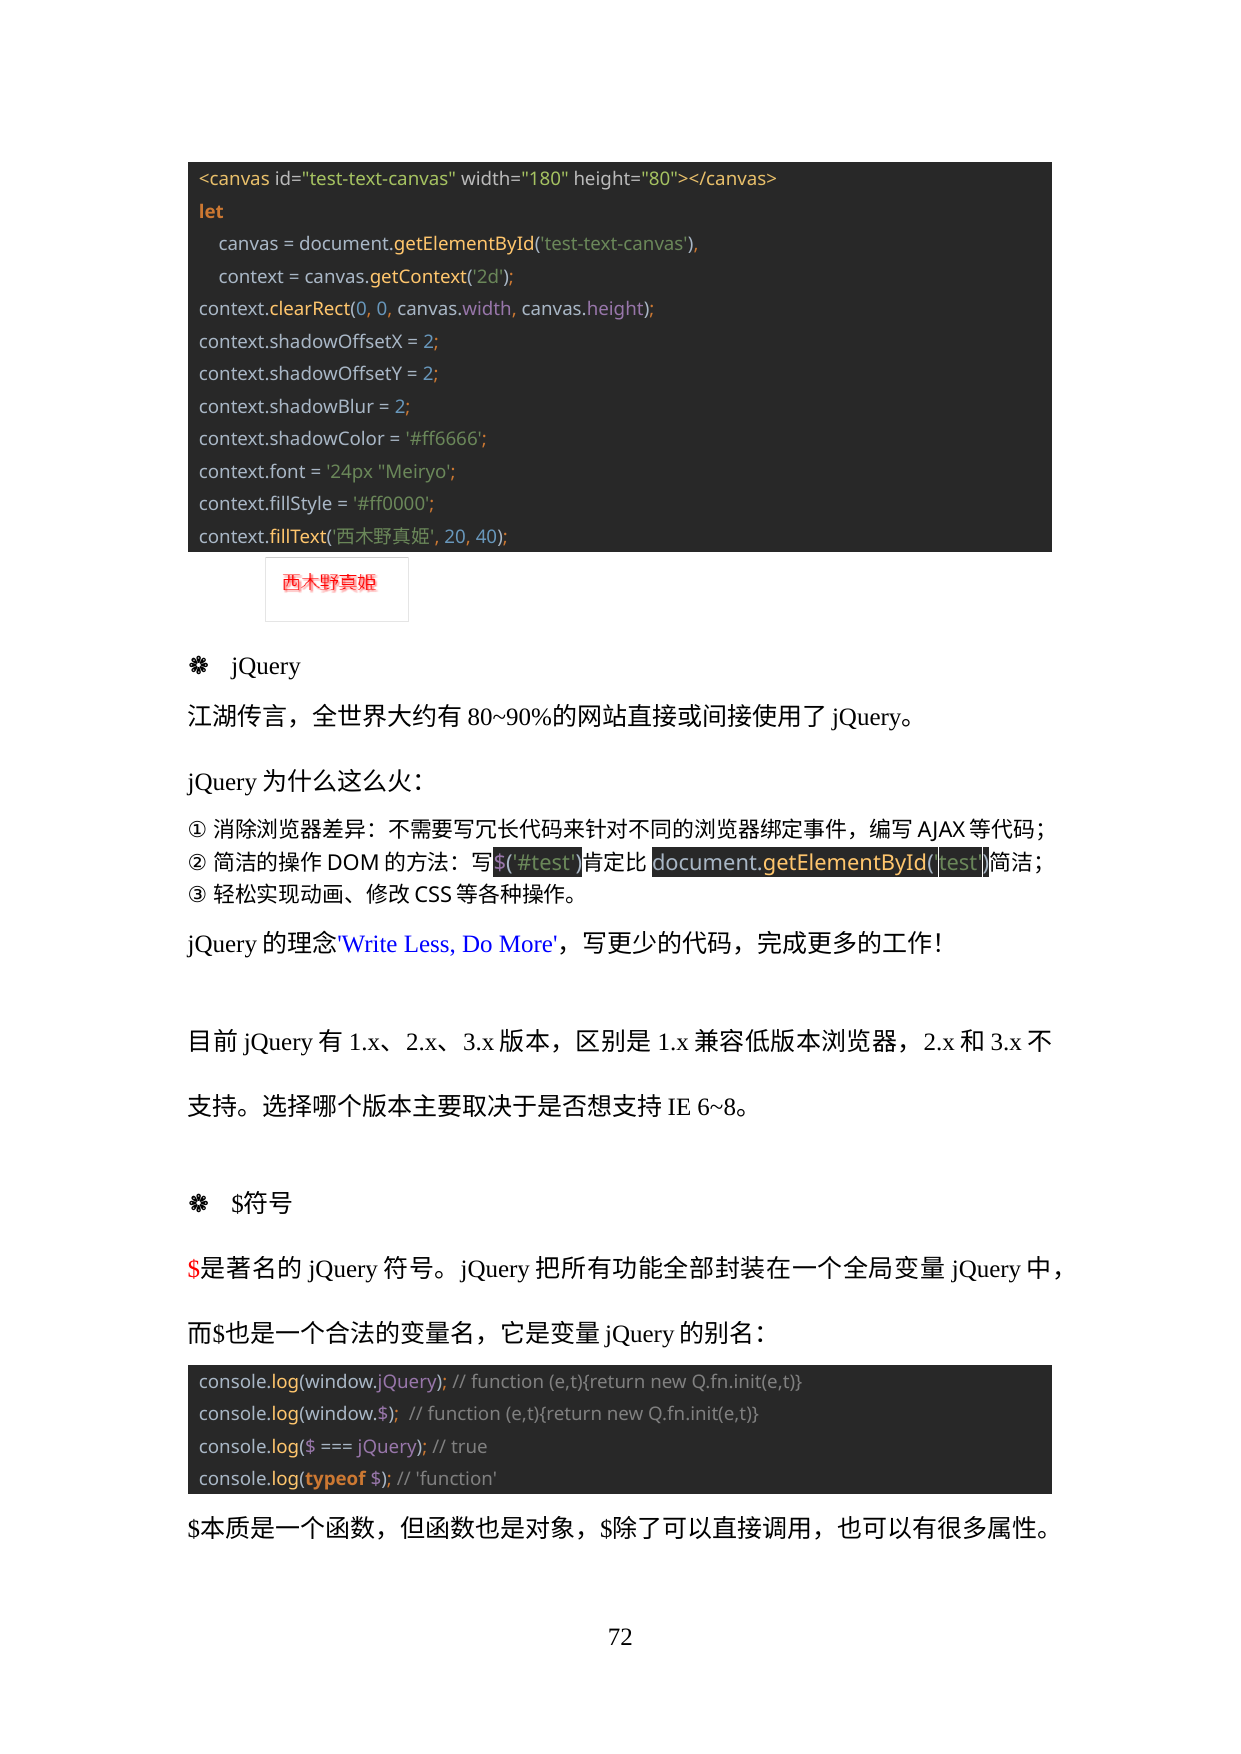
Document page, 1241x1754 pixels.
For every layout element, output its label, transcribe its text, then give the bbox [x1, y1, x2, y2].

picture [262, 552, 416, 625]
text 目前jQuery有1.x、2.x、3.x版本，区别是1.x兼容低版本浏览器，2.x和3.x不支持。选择哪个版本主要取决于是否想支持IE 6~8。 [187, 1007, 1053, 1137]
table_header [188, 162, 1052, 552]
text jQuery为什么这么火： [187, 747, 1053, 812]
text ① 消除浏览器差异：不需要写冗长代码来针对不同的浏览器绑定事件，编写AJAX等代码； [187, 812, 1053, 844]
text $本质是一个函数，但函数也是对象，$除了可以直接调用，也可以有很多属性。 [187, 1494, 1053, 1559]
text ③ 轻松实现动画、修改CSS等各种操作。 [187, 877, 1053, 909]
list $符号 [187, 1169, 1053, 1234]
text 江湖传言，全世界大约有80~90%的网站直接或间接使用了jQuery。 [187, 682, 1053, 747]
table_header console.log(window.jQuery); // function (e,t){return new Q.fn.init(e,t)} console.log(window.$); // function (e,t){return new Q.fn.init(e,t)} console.log($ === jQuery); // true console.log(typeof $); // 'function' [188, 1365, 1052, 1494]
text ② 简洁的操作DOM的方法：写$('#test')肯定比document.getElementById('test')简洁； [187, 844, 1053, 877]
text jQuery的理念'Write Less, Do More'，写更少的代码，完成更多的工作！ [187, 909, 1053, 974]
list jQuery [187, 649, 1053, 682]
text $是著名的jQuery符号。jQuery把所有功能全部封装在一个全局变量jQuery中，而$也是一个合法的变量名，它是变量jQuery的别名： [187, 1234, 1053, 1364]
